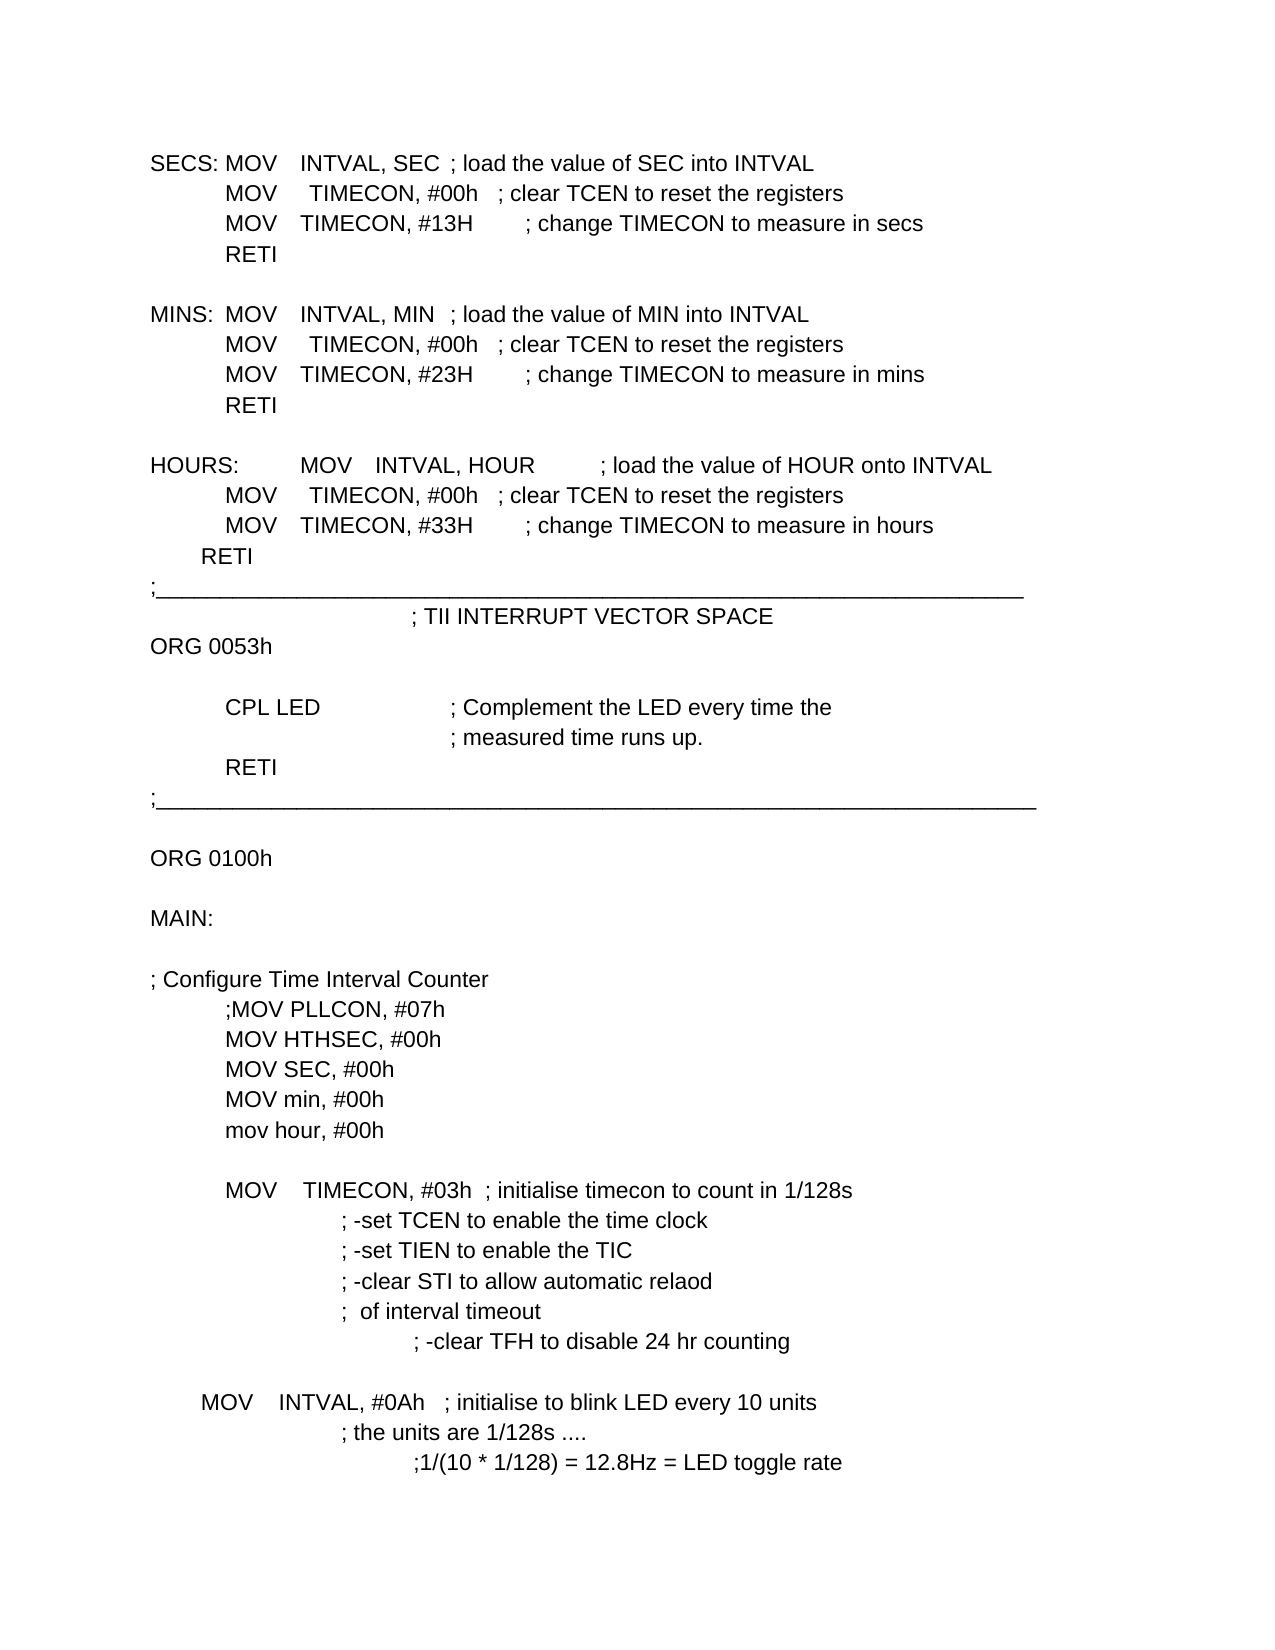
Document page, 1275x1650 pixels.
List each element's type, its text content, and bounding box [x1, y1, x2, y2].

text mov hour, #00h [150, 1117, 1125, 1143]
text RETI [150, 241, 1125, 267]
text MOV min, #00h [150, 1086, 1125, 1113]
text MOV TIMECON, #03h ; initialise timecon to count in 1/128s [150, 1177, 1125, 1203]
text MOV TIMECON, #33H ; change TIMECON to measure in hours [150, 512, 1125, 539]
text ;MOV PLLCON, #07h [150, 996, 1125, 1022]
text ORG 0100h [150, 845, 1125, 871]
text MOV HTHSEC, #00h [150, 1026, 1125, 1052]
text ; the units are 1/128s .... [150, 1419, 1125, 1445]
text ; TII INTERRUPT VECTOR SPACE [150, 603, 1125, 629]
text MOV SEC, #00h [150, 1056, 1125, 1083]
text ; -clear TFH to disable 24 hr counting [150, 1328, 1125, 1354]
text MOV TIMECON, #13H ; change TIMECON to measure in secs [150, 210, 1125, 237]
text ; -clear STI to allow automatic relaod [150, 1268, 1125, 1294]
text RETI [150, 754, 1125, 781]
text ; measured time runs up. [150, 724, 1125, 750]
text MOV TIMECON, #23H ; change TIMECON to measure in mins [150, 361, 1125, 388]
text MINS: MOV INTVAL, MIN ; load the value of MIN into INTVAL [150, 301, 1125, 327]
text ; -set TIEN to enable the TIC [150, 1237, 1125, 1264]
text MOV TIMECON, #00h ; clear TCEN to reset the registers [150, 482, 1125, 509]
text MOV TIMECON, #00h ; clear TCEN to reset the registers [150, 331, 1125, 358]
text ; of interval timeout [150, 1298, 1125, 1324]
text MAIN: [150, 905, 1125, 932]
text SECS: MOV INTVAL, SEC ; load the value of SEC into INTVAL [150, 150, 1125, 176]
text RETI [150, 392, 1125, 418]
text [150, 180, 1125, 207]
text ORG 0053h [150, 633, 1125, 660]
text RETI [150, 543, 1125, 569]
text CPL LED ; Complement the LED every time the [150, 694, 1125, 720]
text HOURS: MOV INTVAL, HOUR ; load the value of HOUR onto INTVAL [150, 452, 1125, 478]
text ;____________________________________________________________________ [150, 573, 1125, 599]
text MOV INTVAL, #0Ah ; initialise to blink LED every 10 units [150, 1388, 1125, 1415]
text ;1/(10 * 1/128) = 12.8Hz = LED toggle rate [150, 1449, 1125, 1475]
text ; -set TCEN to enable the time clock [150, 1207, 1125, 1234]
text ; Configure Time Interval Counter [150, 966, 1125, 992]
text ;_____________________________________________________________________ [150, 784, 1125, 811]
